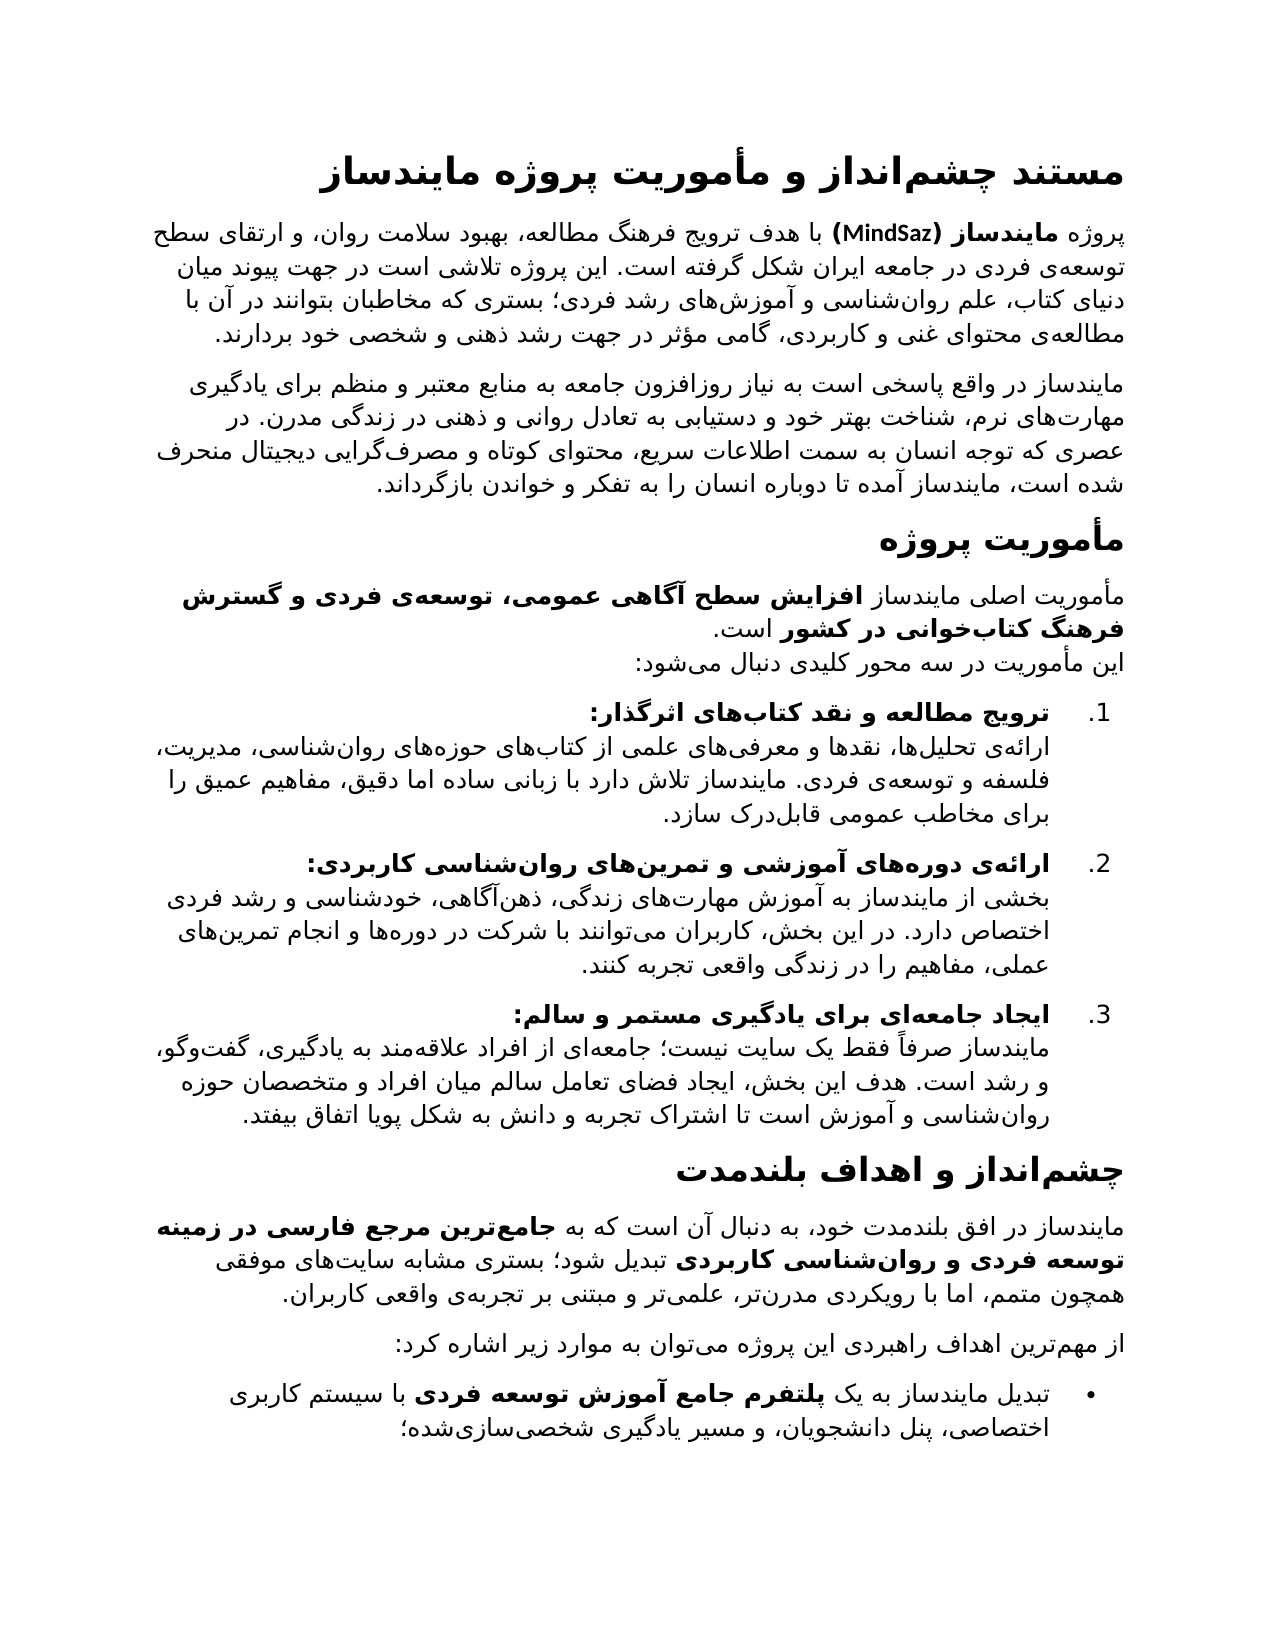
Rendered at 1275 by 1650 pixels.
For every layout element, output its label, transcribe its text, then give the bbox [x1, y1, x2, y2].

text مأموریت اصلی مایندساز افزایش سطح آگاهی عمومی، توسعه‌ی فردی و گسترش فرهنگ کتاب‌خوانی در کشور است. این مأموریت در سه محور کلیدی دنبال می‌شود: [150, 581, 1125, 677]
text چشم‌انداز و اهداف بلندمدت [150, 1151, 1125, 1190]
text مستند چشم‌انداز و مأموریت پروژه مایندساز [150, 150, 1125, 194]
list ایجاد جامعه‌ای برای یادگیری مستمر و سالم: مایندساز صرفاً فقط یک سایت نیست؛ جامعه‌ای از افراد علاقه‌مند به یادگیری، گفت‌وگو، و رشد است. هدف این بخش، ایجاد فضای تعامل سالم میان افراد و متخصصان حوزه روان‌شناسی و آموزش است تا اشتراک تجربه و دانش به شکل پویا اتفاق بیفتد. [150, 1000, 1087, 1130]
text مأموریت پروژه [150, 520, 1125, 559]
list تبدیل مایندساز به یک پلتفرم جامع آموزش توسعه فردی با سیستم کاربری اختصاصی، پنل دانشجویان، و مسیر یادگیری شخصی‌سازی‌شده؛ [150, 1379, 1087, 1442]
text از مهم‌ترین اهداف راهبردی این پروژه می‌توان به موارد زیر اشاره کرد: [150, 1329, 1125, 1358]
text مایندساز در افق بلندمدت خود، به دنبال آن است که به جامع‌ترین مرجع فارسی در زمینه توسعه فردی و روان‌شناسی کاربردی تبدیل شود؛ بستری مشابه سایت‌های موفقی همچون متمم، اما با رویکردی مدرن‌تر، علمی‌تر و مبتنی بر تجربه‌ی واقعی کاربران. [150, 1212, 1125, 1308]
list ارائه‌ی دوره‌های آموزشی و تمرین‌های روان‌شناسی کاربردی: بخشی از مایندساز به آموزش مهارت‌های زندگی، ذهن‌آگاهی، خودشناسی و رشد فردی اختصاص دارد. در این بخش، کاربران می‌توانند با شرکت در دوره‌ها و انجام تمرین‌های عملی، مفاهیم را در زندگی واقعی تجربه کنند. [150, 849, 1087, 979]
text مایندساز در واقع پاسخی است به نیاز روزافزون جامعه به منابع معتبر و منظم برای یادگیری مهارت‌های نرم، شناخت بهتر خود و دستیابی به تعادل روانی و ذهنی در زندگی مدرن. در عصری که توجه انسان به سمت اطلاعات سریع، محتوای کوتاه و مصرف‌گرایی دیجیتال منحرف شده است، مایندساز آمده تا دوباره انسان را به تفکر و خواندن بازگرداند. [150, 369, 1125, 499]
list ترویج مطالعه و نقد کتاب‌های اثرگذار: ارائه‌ی تحلیل‌ها، نقدها و معرفی‌های علمی از کتاب‌های حوزه‌های روان‌شناسی، مدیریت، فلسفه و توسعه‌ی فردی. مایندساز تلاش دارد با زبانی ساده اما دقیق، مفاهیم عمیق را برای مخاطب عمومی قابل‌درک سازد. [150, 698, 1087, 828]
text پروژه مایندساز (MindSaz) با هدف ترویج فرهنگ مطالعه، بهبود سلامت روان، و ارتقای سطح توسعه‌ی فردی در جامعه ایران شکل گرفته است. این پروژه تلاشی است در جهت پیوند میان دنیای کتاب، علم روان‌شناسی و آموزش‌های رشد فردی؛ بستری که مخاطبان بتوانند در آن با مطالعه‌ی محتوای غنی و کاربردی، گامی مؤثر در جهت رشد ذهنی و شخصی خود بردارند. [150, 217, 1125, 348]
